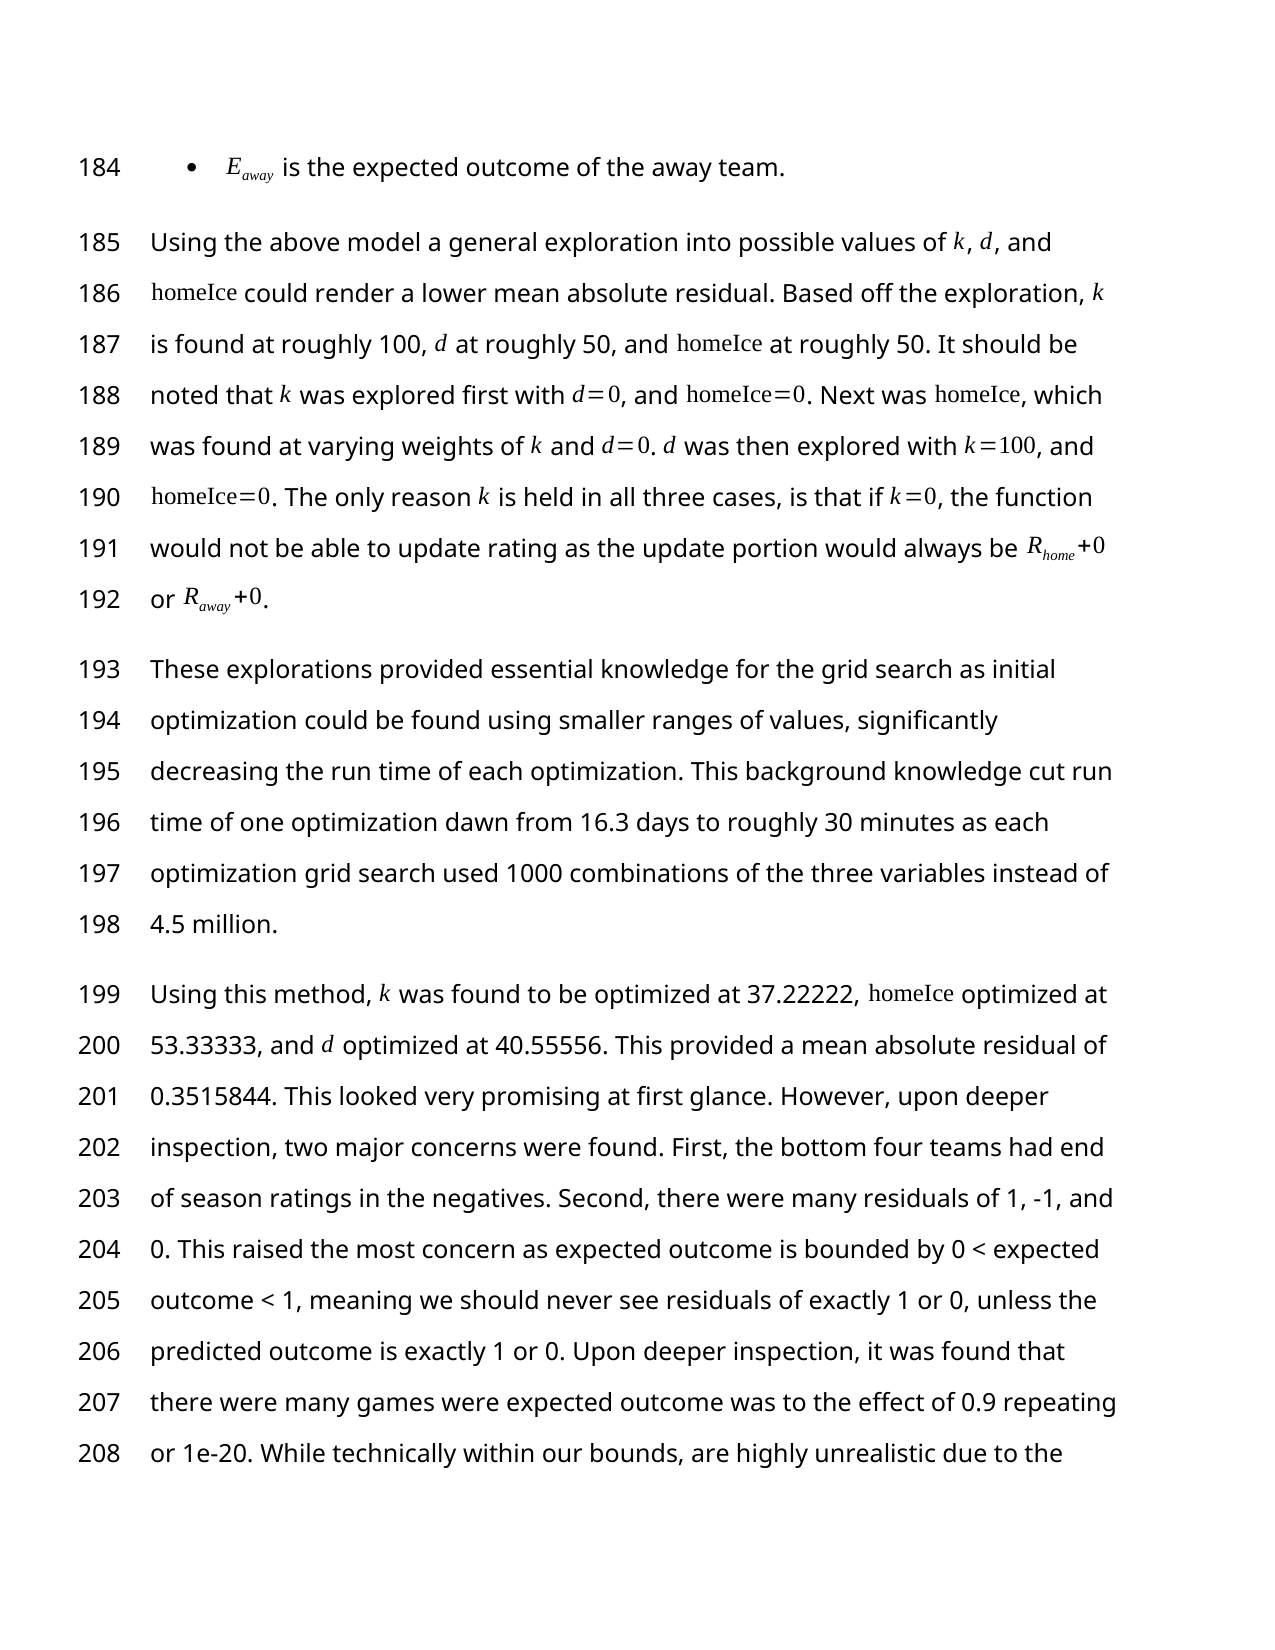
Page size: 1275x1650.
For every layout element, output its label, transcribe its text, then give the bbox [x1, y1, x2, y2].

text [150, 976, 1125, 1470]
text These explorations provided essential knowledge for the grid search as initial optimization could be found using smaller ranges of values, significantly decreasing the run time of each optimization. This background knowledge cut run time of one optimization dawn from 16.3 days to roughly 30 minutes as each optimization grid search used 1000 combinations of the three variables instead of 4.5 million. [150, 651, 1125, 941]
list is the expected outcome of the away team. [187, 150, 1125, 187]
text Using the above model a general exploration into possible values of , , and could render a lower mean absolute residual. Based off the exploration, is found at roughly 100, at roughly 50, and at roughly 50. It should be noted that was explored first with , and . Next was , which was found at varying weights of and . was then explored with , and . The only reason is held in all three cases, is that if , the function would not be able to update rating as the update portion would always be or . [150, 224, 1125, 616]
